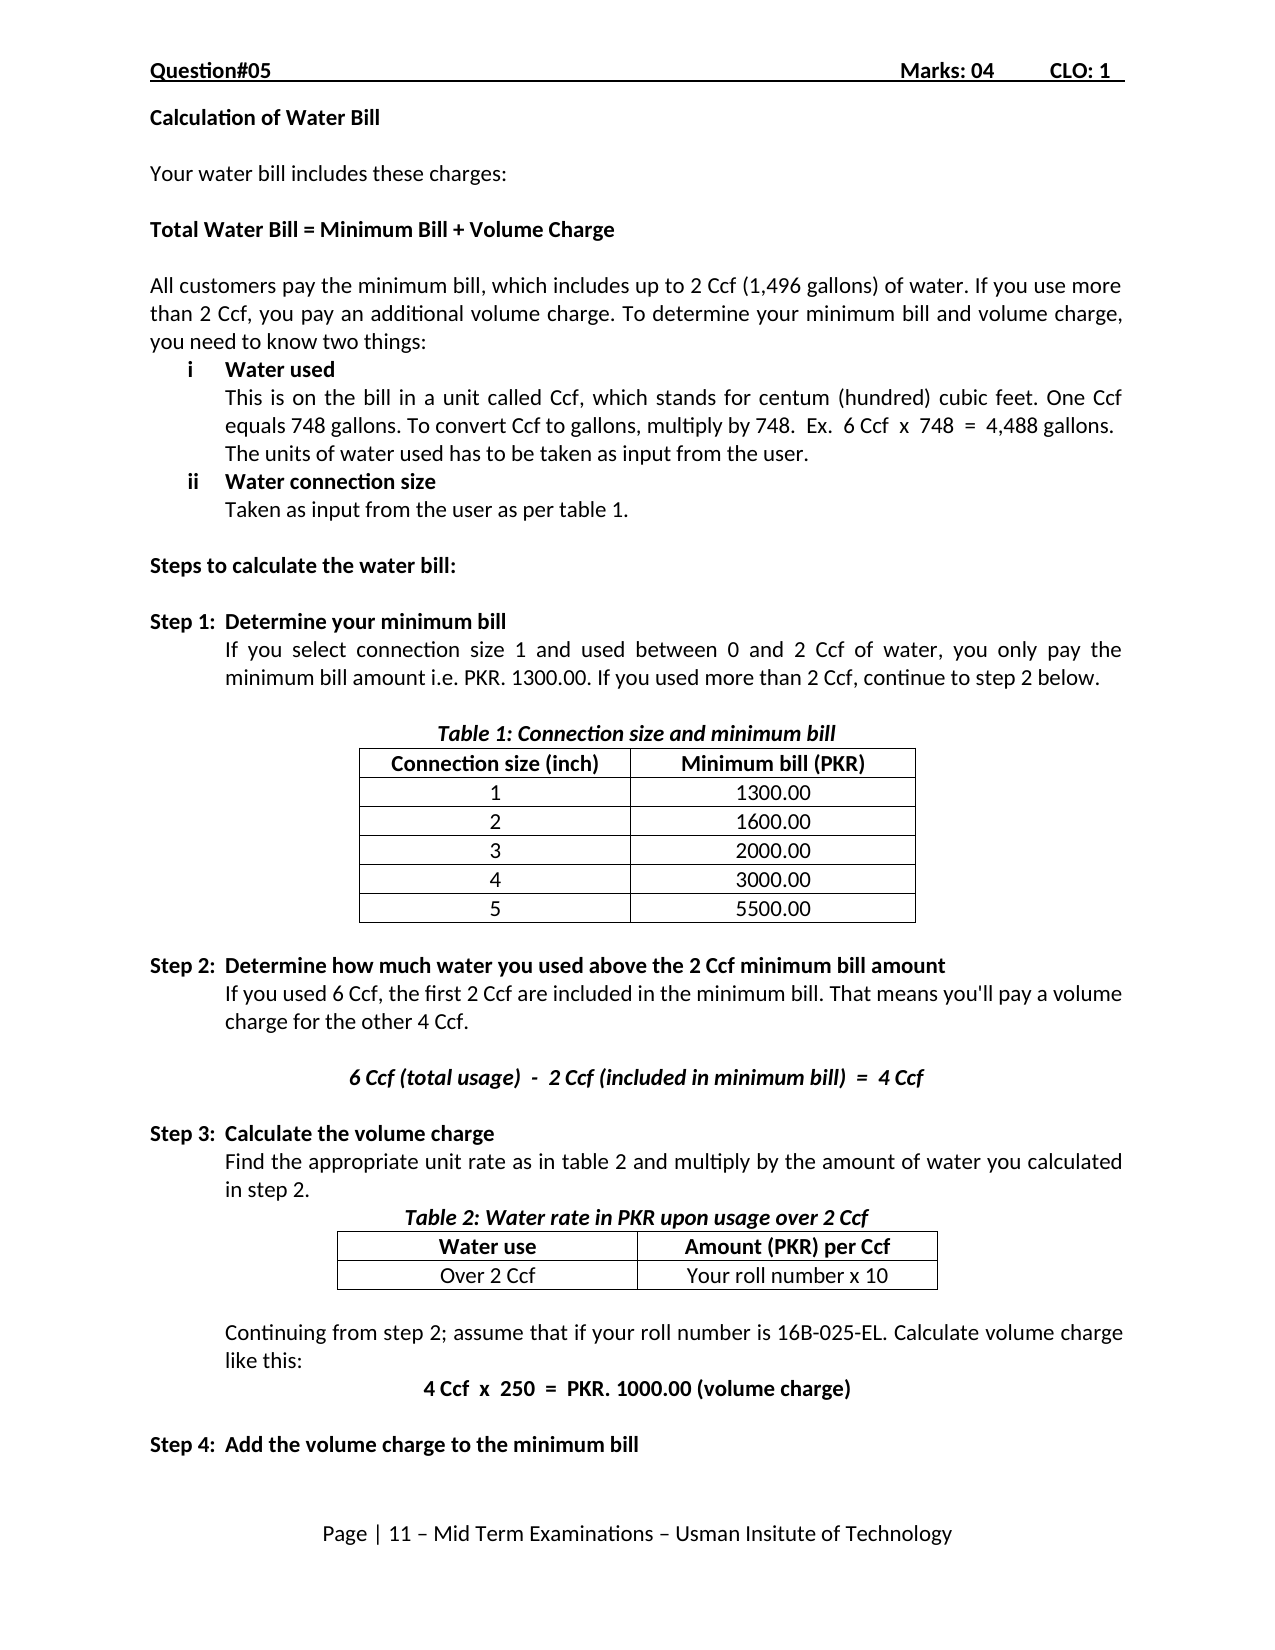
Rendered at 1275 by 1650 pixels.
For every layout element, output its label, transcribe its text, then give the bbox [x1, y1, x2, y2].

text Find the appropriate unit rate as in table 2 and multiply by the amount of water you calculated in step 2. [225, 1147, 1125, 1203]
text Steps to calculate the water bill: [150, 551, 1125, 579]
text If you select connection size 1 and used between 0 and 2 Ccf of water, you only pay the minimum bill amount i.e. PKR. 1300.00. If you used more than 2 Ccf, continue to step 2 below. [225, 636, 1125, 692]
table_cell 1300.00 [631, 778, 915, 806]
table_cell Your roll number x 10 [638, 1261, 937, 1289]
text Your water bill includes these charges: [150, 159, 1125, 187]
list Water used [187, 355, 1125, 383]
table_header Amount (PKR) per Ccf [638, 1232, 937, 1260]
table_cell 5500.00 [631, 894, 915, 922]
text This is on the bill in a unit called Ccf, which stands for centum (hundred) cubic feet. One Ccf equals 748 gallons. To convert Ccf to gallons, multiply by 748. Ex. 6 Ccf x 748 = 4,488 gallons. [225, 383, 1125, 439]
table_cell 1600.00 [631, 807, 915, 835]
text All customers pay the minimum bill, which includes up to 2 Ccf (1,496 gallons) of water. If you use more than 2 Ccf, you pay an additional volume charge. To determine your minimum bill and volume charge, you need to know two things: [150, 271, 1125, 355]
table_cell 2 [360, 807, 630, 835]
text Step 1: Determine your minimum bill [150, 607, 1125, 636]
text Total Water Bill = Minimum Bill + Volume Charge [150, 215, 1125, 243]
table_cell 5 [360, 894, 630, 922]
text Table 2: Water rate in PKR upon usage over 2 Ccf [150, 1203, 1125, 1231]
table_cell 3 [360, 836, 630, 864]
text Step 4: Add the volume charge to the minimum bill [150, 1431, 1125, 1458]
list Water connection size [187, 467, 1125, 495]
table_header Water use [338, 1232, 637, 1260]
text If you used 6 Ccf, the first 2 Ccf are included in the minimum bill. That means you'll pay a volume charge for the other 4 Ccf. [225, 979, 1125, 1035]
table_cell Over 2 Ccf [338, 1261, 637, 1289]
table_header Connection size (inch) [360, 749, 630, 777]
table_header Minimum bill (PKR) [631, 749, 915, 777]
table_cell 2000.00 [631, 836, 915, 864]
text Step 2: Determine how much water you used above the 2 Ccf minimum bill amount [150, 951, 1125, 979]
text Question#05 Marks: 04 CLO: 1 [150, 56, 1125, 80]
text The units of water used has to be taken as input from the user. [225, 439, 1125, 467]
table_cell 1 [360, 778, 630, 806]
text Table 1: Connection size and minimum bill [150, 719, 1125, 748]
text 6 Ccf (total usage) - 2 Ccf (included in minimum bill) = 4 Ccf [150, 1063, 1125, 1091]
text Taken as input from the user as per table 1. [225, 495, 1125, 523]
text Step 3: Calculate the volume charge [150, 1119, 1125, 1147]
table_cell 4 [360, 865, 630, 893]
text Continuing from step 2; assume that if your roll number is 16B-025-EL. Calculate volume charge like this: [225, 1318, 1125, 1374]
text Calculation of Water Bill [150, 103, 1125, 131]
text 4 Ccf x 250 = PKR. 1000.00 (volume charge) [150, 1374, 1125, 1402]
table_cell 3000.00 [631, 865, 915, 893]
